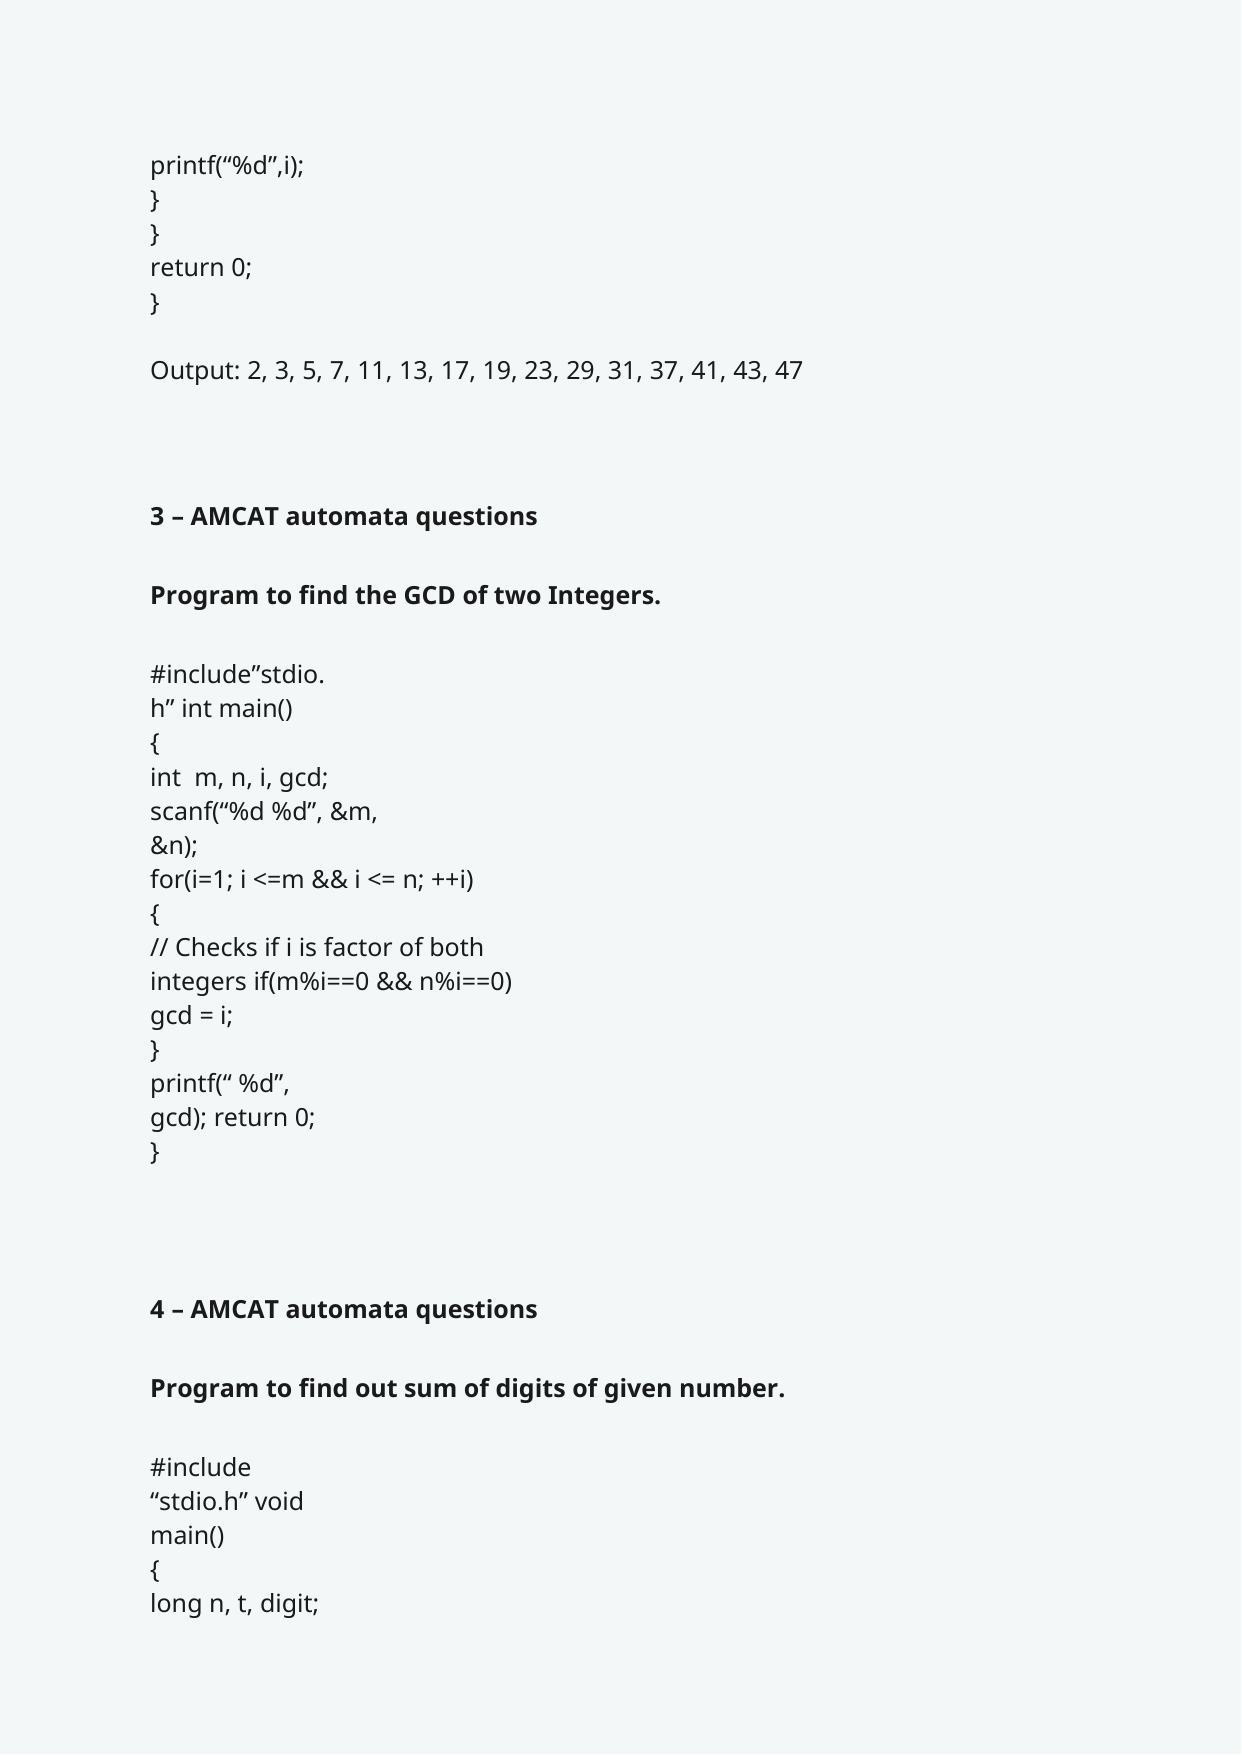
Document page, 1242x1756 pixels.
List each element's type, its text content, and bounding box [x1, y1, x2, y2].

text long n, t, digit; [150, 1586, 1102, 1619]
text int m, n, i, gcd; scanf(“%d %d”, &m, &n); [150, 759, 424, 861]
text { [150, 725, 1102, 759]
text Program to find the GCD of two Integers. [150, 578, 1102, 612]
text // Checks if i is factor of both integers if(m%i==0 && n%i==0) [150, 929, 567, 998]
text #include”stdio.h” int main() [150, 657, 339, 725]
text for(i=1; i <=m && i <= n; ++i) [150, 861, 1102, 895]
text #include “stdio.h” void main() [150, 1449, 346, 1551]
subtitle – AMCAT automata questions [150, 499, 1102, 533]
text Output: 2, 3, 5, 7, 11, 13, 17, 19, 23, 29, 31, 37, 41, 43, 47 [150, 352, 1102, 386]
text } [150, 216, 1102, 250]
text printf(“ %d”, gcd); return 0; [150, 1066, 347, 1134]
text { [150, 1551, 1102, 1586]
text } [150, 1134, 1102, 1168]
text gcd = i; [150, 998, 1102, 1032]
text } [150, 1032, 1102, 1066]
text } [150, 182, 1102, 216]
text } [150, 284, 1102, 318]
subtitle – AMCAT automata questions [150, 1292, 1102, 1326]
text printf(“%d”,i); [150, 148, 1102, 182]
text return 0; [150, 250, 1102, 284]
text { [150, 895, 1102, 929]
text Program to find out sum of digits of given number. [150, 1370, 1102, 1404]
